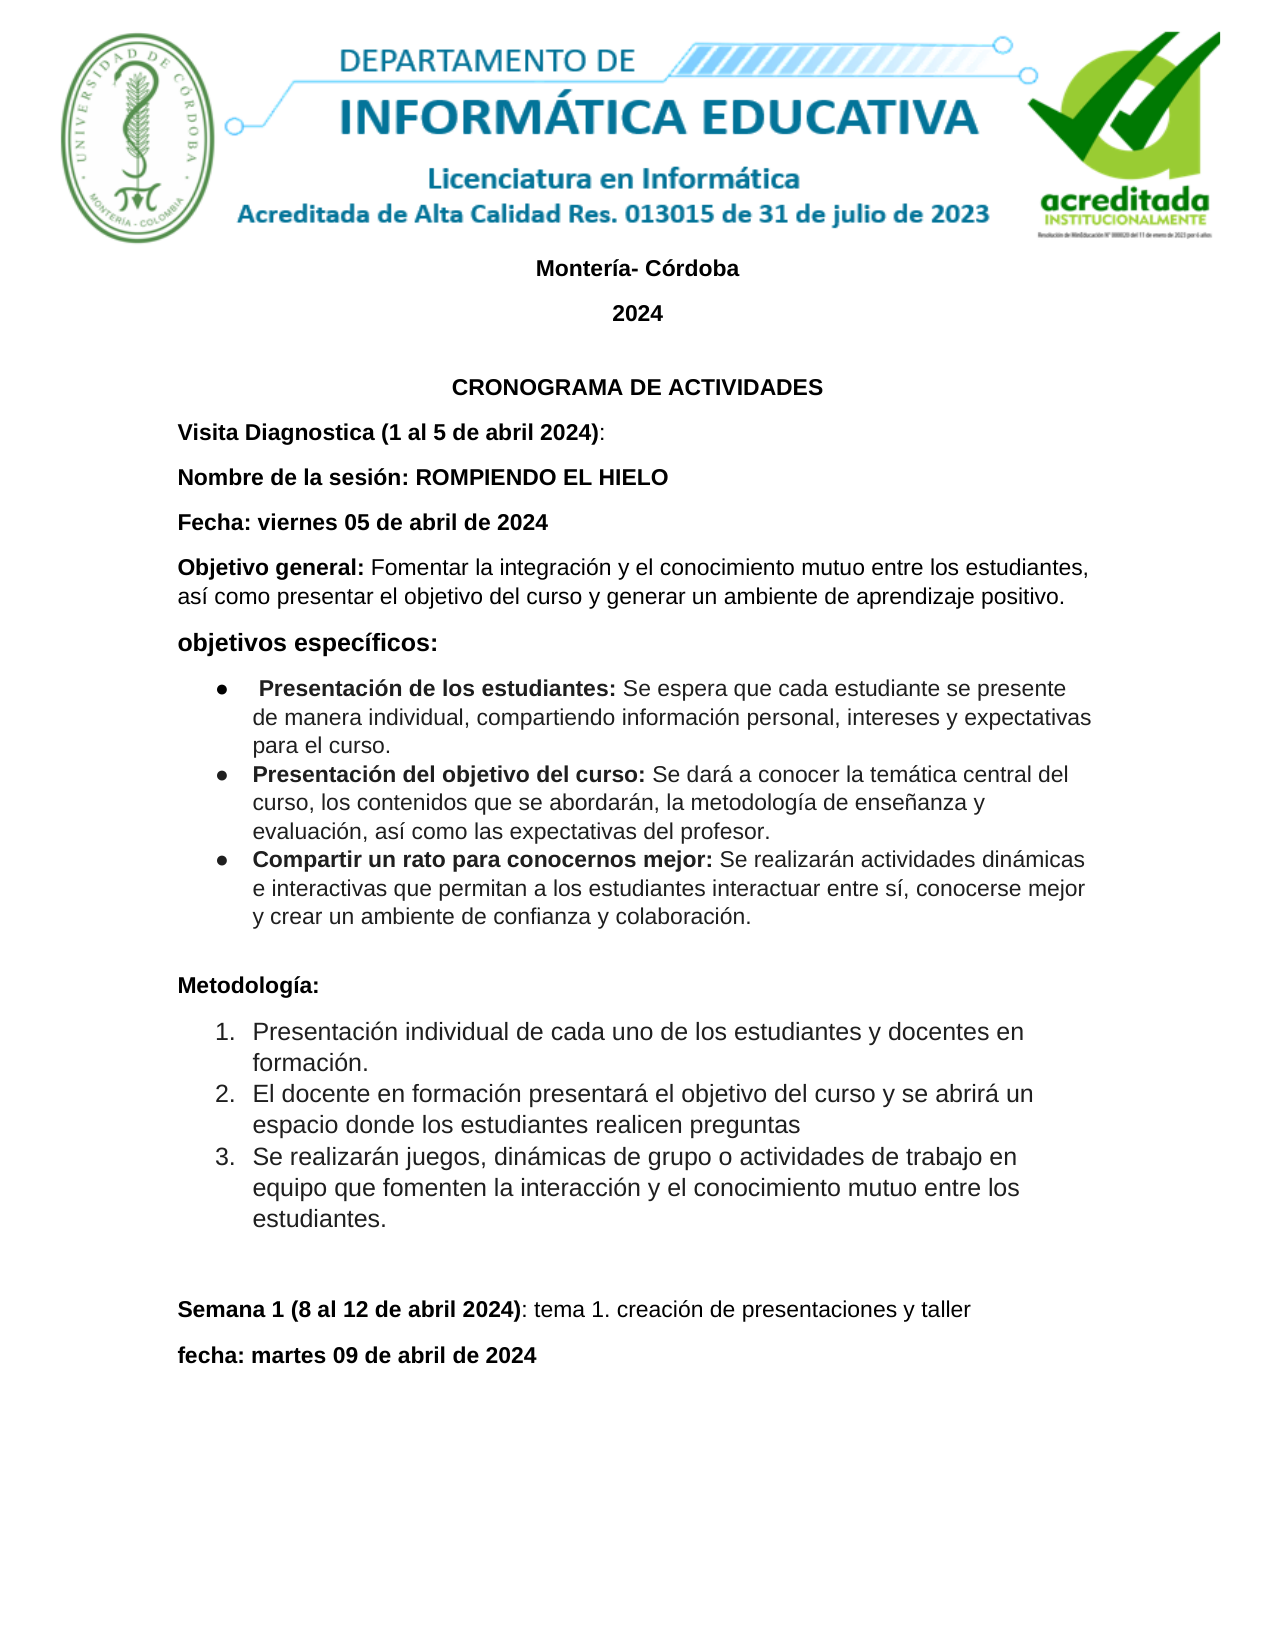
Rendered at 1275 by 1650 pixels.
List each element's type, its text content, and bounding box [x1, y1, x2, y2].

text Metodología: [177, 972, 1098, 999]
text fecha: martes 09 de abril de 2024 [177, 1342, 1098, 1368]
text Fecha: viernes 05 de abril de 2024 [177, 509, 1098, 535]
list Compartir un rato para conocernos mejor: Se realizarán actividades dinámicas e interactivas que permitan a los estudiantes interactuar entre sí, conocerse mejor y crear un ambiente de confianza y colaboración. [215, 846, 1098, 929]
list Presentación individual de cada uno de los estudiantes y docentes en formación. [215, 1017, 1098, 1077]
list Presentación de los estudiantes: Se espera que cada estudiante se presente de manera individual, compartiendo información personal, intereses y expectativas para el curso. [215, 675, 1098, 759]
text Objetivo general: Fomentar la integración y el conocimiento mutuo entre los estudiantes, así como presentar el objetivo del curso y generar un ambiente de aprendizaje positivo. [177, 554, 1098, 609]
text Semana 1 (8 al 12 de abril 2024): tema 1. creación de presentaciones y taller [177, 1296, 1098, 1323]
text Nombre de la sesión: ROMPIENDO EL HIELO [177, 464, 1098, 490]
list El docente en formación presentará el objetivo del curso y se abrirá un espacio donde los estudiantes realicen preguntas [215, 1079, 1098, 1139]
text objetivos específicos: [177, 628, 1098, 656]
text CRONOGRAMA DE ACTIVIDADES [177, 345, 1098, 400]
list Presentación del objetivo del curso: Se dará a conocer la temática central del curso, los contenidos que se abordarán, la metodología de enseñanza y evaluación, así como las expectativas del profesor. [215, 761, 1098, 844]
picture [51, 14, 1220, 248]
list Se realizarán juegos, dinámicas de grupo o actividades de trabajo en equipo que fomenten la interacción y el conocimiento mutuo entre los estudiantes. [215, 1142, 1098, 1232]
text Visita Diagnostica (1 al 5 de abril 2024): [177, 419, 1098, 445]
text Montería- Córdoba [177, 248, 1098, 281]
text 2024 [177, 300, 1098, 327]
